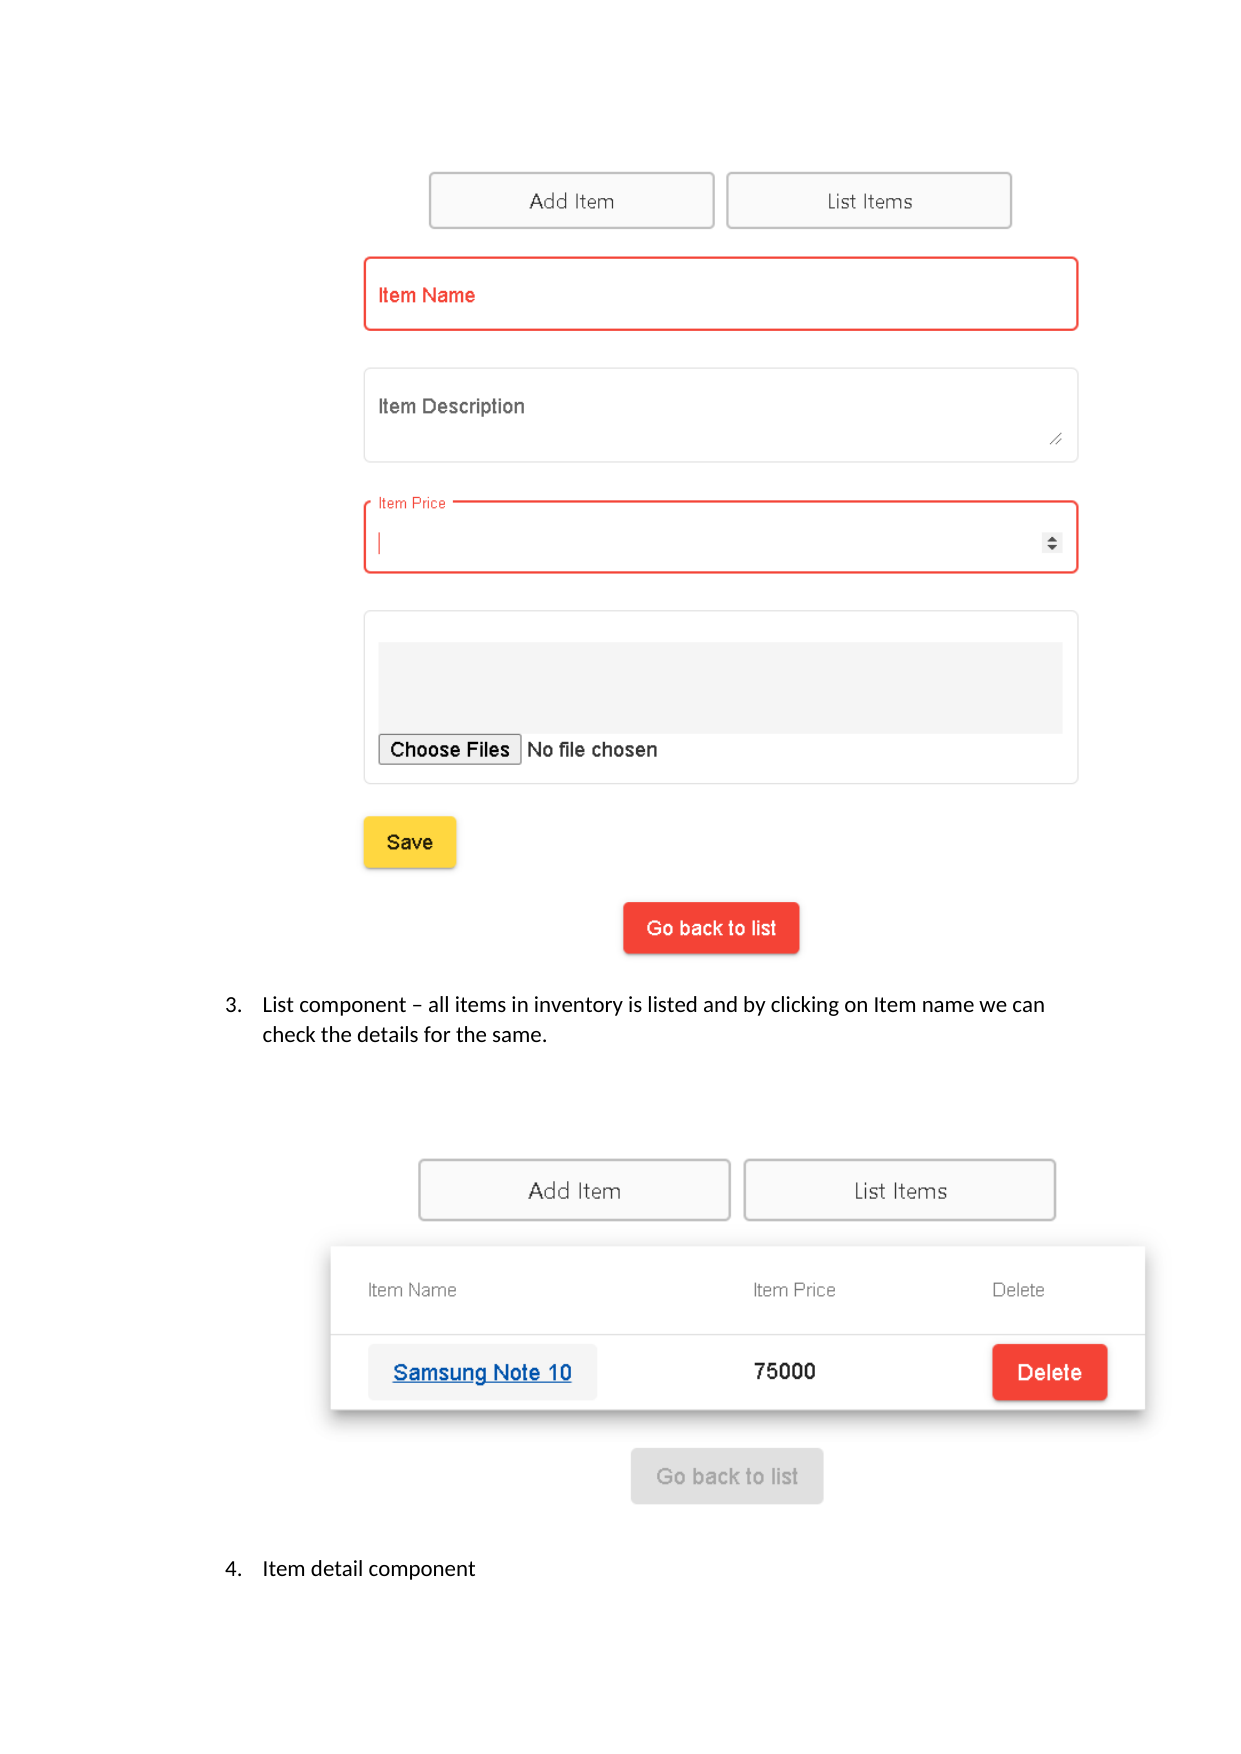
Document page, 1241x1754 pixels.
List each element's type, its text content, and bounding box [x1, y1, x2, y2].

picture [262, 150, 1200, 988]
picture [262, 1140, 1189, 1552]
list Item detail component [225, 1554, 1090, 1582]
list List component – all items in inventory is listed and by clicking on Item name we can check the details for the same. [225, 990, 1090, 1048]
